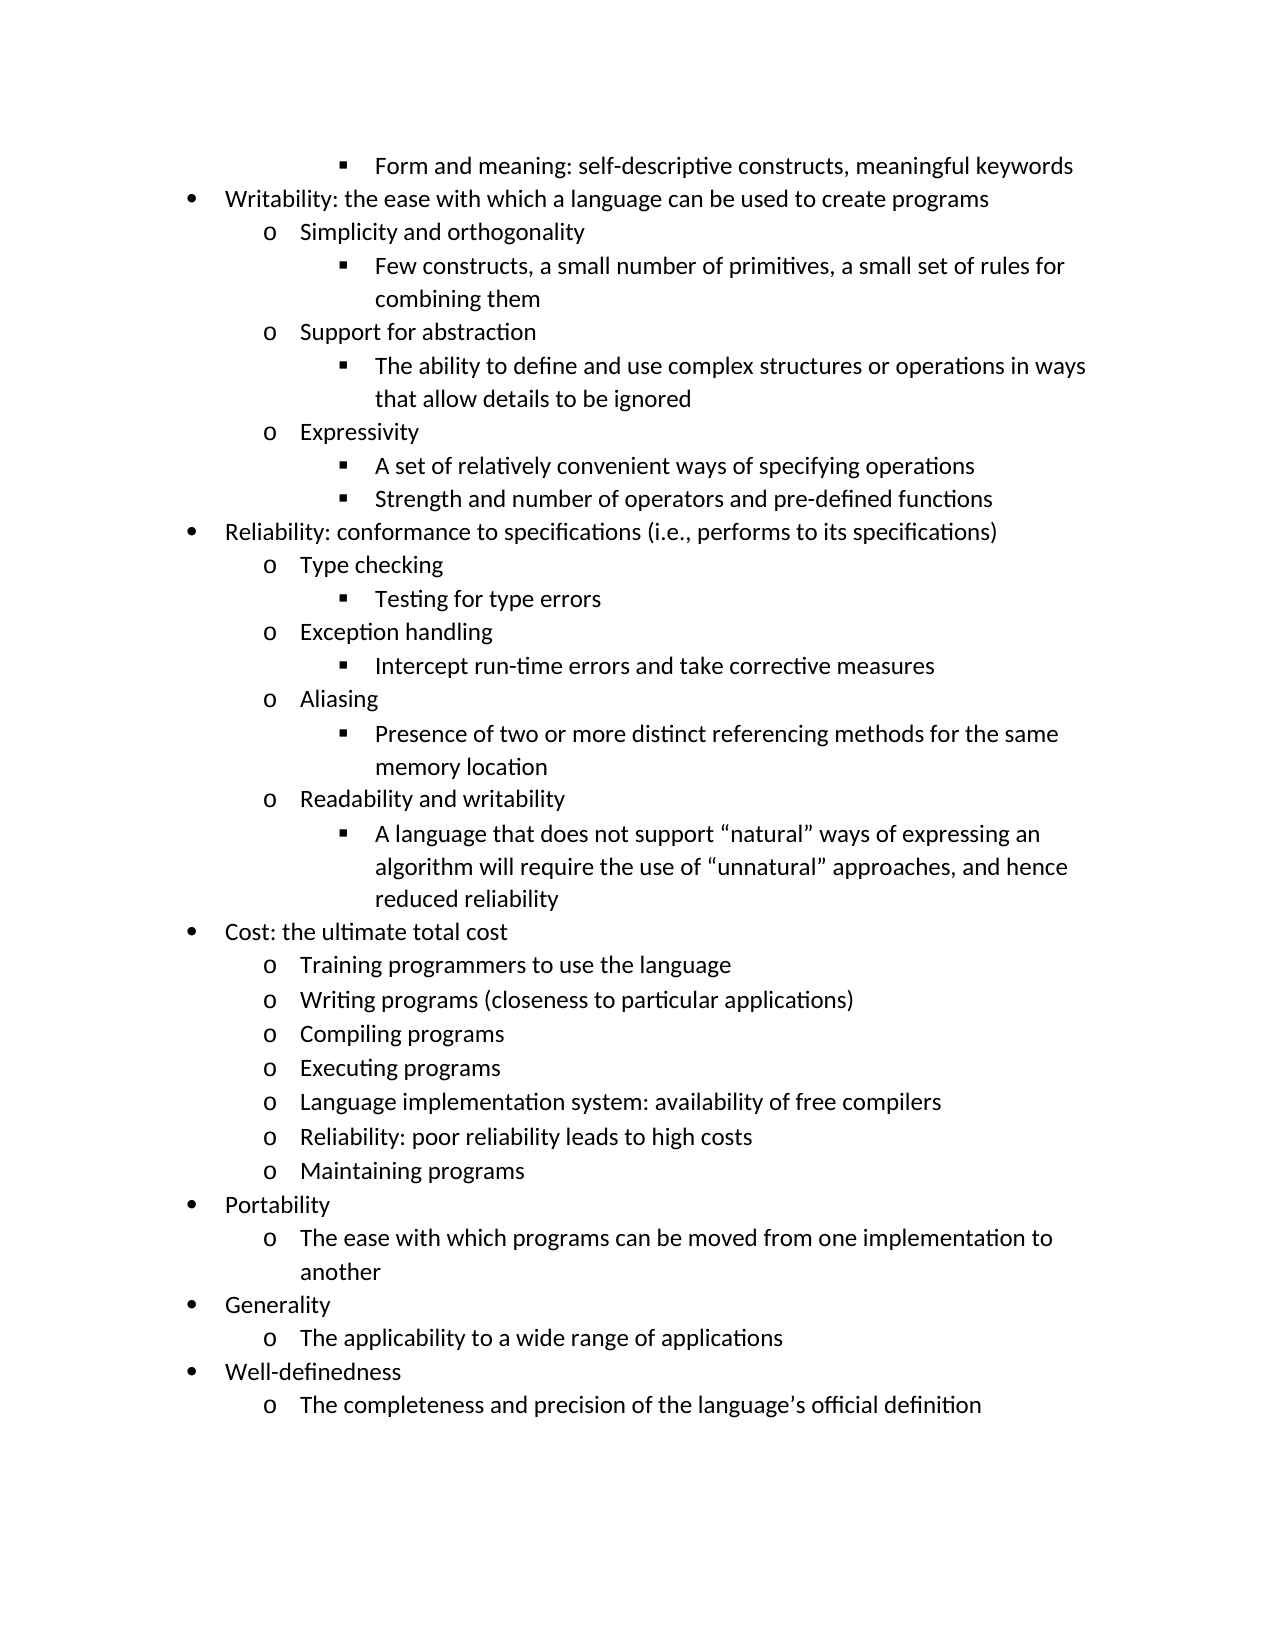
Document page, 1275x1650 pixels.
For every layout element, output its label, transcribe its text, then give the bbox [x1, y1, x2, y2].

list Writability: the ease with which a language can be used to create programs [187, 183, 1125, 213]
list A language that does not support “natural” ways of expressing an algorithm will require the use of “unnatural” approaches, and hence reduced reliability [337, 818, 1125, 914]
list Exception handling [262, 616, 1125, 648]
list Expressivity [262, 416, 1125, 448]
list Intercept run-time errors and take corrective measures [337, 651, 1125, 681]
list Writing programs (closeness to particular applications) [262, 984, 1125, 1016]
list The completeness and precision of the language’s official definition [262, 1389, 1125, 1421]
list Presence of two or more distinct referencing methods for the same memory location [337, 718, 1125, 781]
list Strength and number of operators and pre-defined functions [337, 483, 1125, 514]
list Type checking [262, 549, 1125, 581]
list The ability to define and use complex structures or operations in ways that allow details to be ignored [337, 350, 1125, 414]
list The applicability to a wide range of applications [262, 1322, 1125, 1354]
list Few constructs, a small number of primitives, a small set of rules for combining them [337, 250, 1125, 313]
list Simplicity and orthogonality [262, 216, 1125, 248]
list Support for abstraction [262, 316, 1125, 348]
list A set of relatively convenient ways of specifying operations [337, 450, 1125, 481]
list Maintaining programs [262, 1155, 1125, 1187]
list Readability and writability [262, 783, 1125, 815]
list Cost: the ultimate total cost [187, 917, 1125, 947]
list Reliability: conformance to specifications (i.e., performs to its specifications) [187, 516, 1125, 547]
list Executing programs [262, 1052, 1125, 1084]
list Training programmers to use the language [262, 949, 1125, 981]
list Aliasing [262, 683, 1125, 715]
list Form and meaning: self-descriptive constructs, meaningful keywords [337, 150, 1125, 181]
list Portability [187, 1189, 1125, 1220]
list Testing for type errors [337, 583, 1125, 614]
list Generality [187, 1289, 1125, 1320]
list Reliability: poor reliability leads to high costs [262, 1121, 1125, 1153]
list Compiling programs [262, 1018, 1125, 1050]
list Well-definedness [187, 1357, 1125, 1387]
list Language implementation system: availability of free compilers [262, 1087, 1125, 1118]
list The ease with which programs can be moved from one implementation to another [262, 1222, 1125, 1287]
